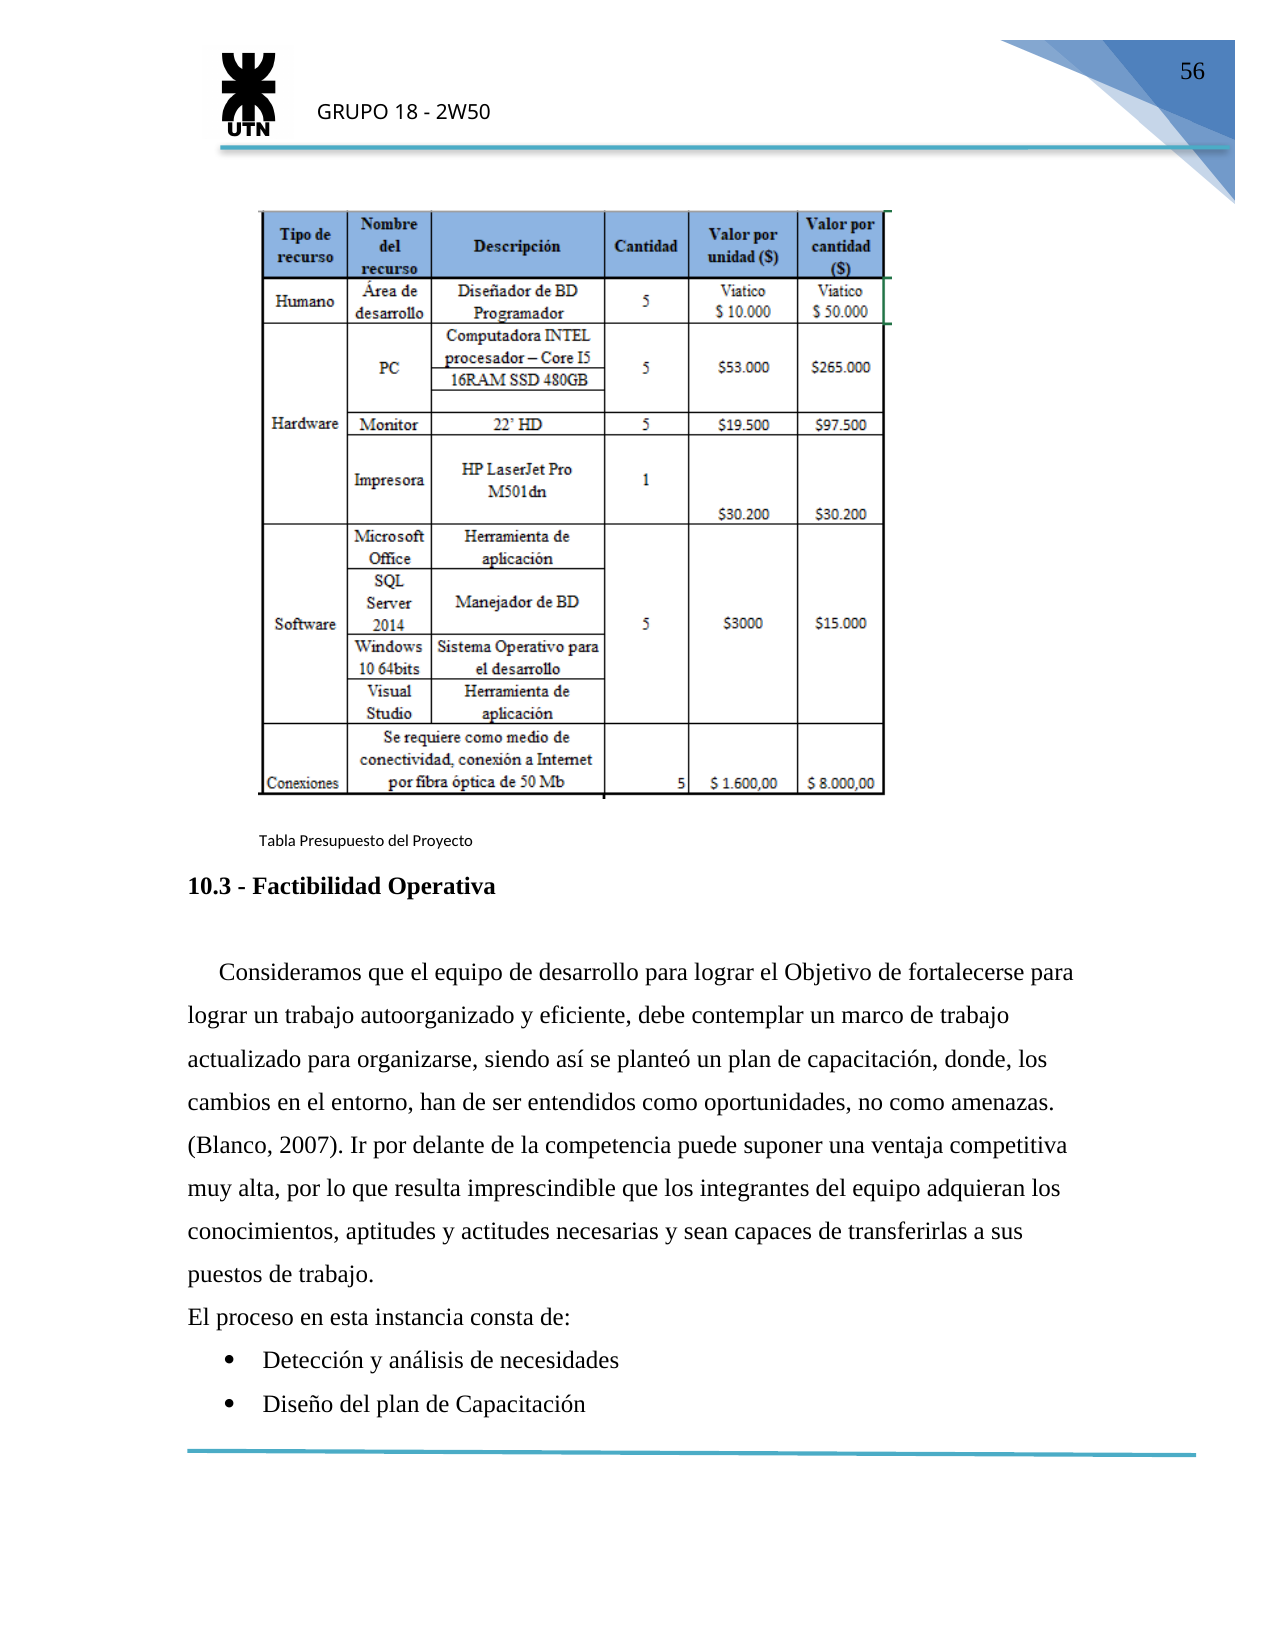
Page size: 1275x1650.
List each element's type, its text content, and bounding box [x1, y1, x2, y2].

picture [202, 45, 294, 139]
picture [997, 40, 1235, 204]
list Diseño del plan de Capacitación [225, 1389, 1087, 1417]
list Detección y análisis de necesidades [225, 1346, 1087, 1374]
picture [258, 210, 892, 799]
subtitle 10.3 - Factibilidad Operativa [187, 871, 1087, 900]
text Consideramos que el equipo de desarrollo para lograr el Objetivo de fortalecerse para lograr un trabajo autoorganizado y eficiente, debe contemplar un marco de trabajo actualizado para organizarse, siendo así se planteó un plan de capacitación, donde, los cambios en el entorno, han de ser entendidos como oportunidades, no como amenazas. (Blanco, 2007). Ir por delante de la competencia puede suponer una ventaja competitiva muy alta, por lo que resulta imprescindible que los integrantes del equipo adquieran los conocimientos, aptitudes y actitudes necesarias y sean capaces de transferirlas a sus puestos de trabajo. [187, 957, 1087, 1288]
text Tabla Presupuesto del Proyecto [187, 831, 962, 851]
text El proceso en esta instancia consta de: [187, 1302, 1087, 1331]
